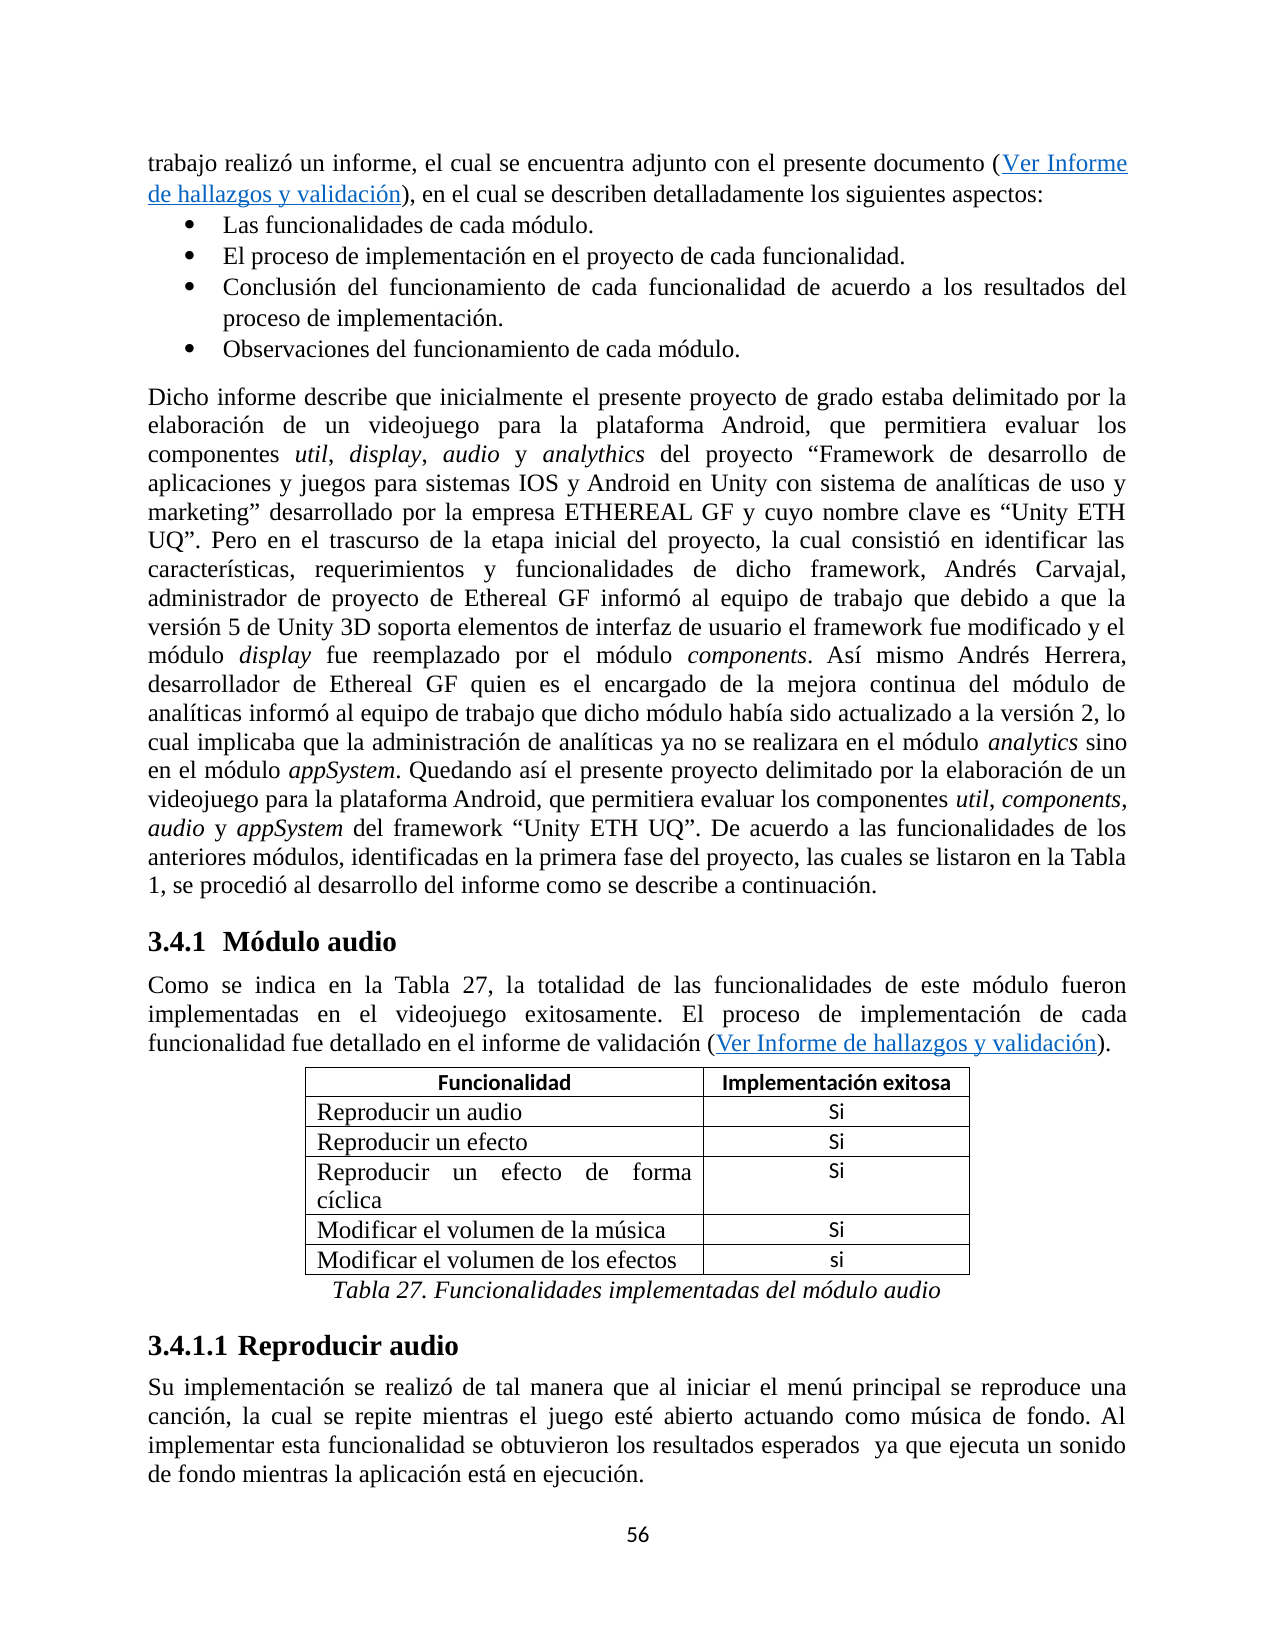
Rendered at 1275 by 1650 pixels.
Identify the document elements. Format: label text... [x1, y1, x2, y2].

list El proceso de implementación en el proyecto de cada funcionalidad. [185, 241, 1127, 269]
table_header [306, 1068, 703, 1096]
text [148, 148, 1127, 207]
text Como se indica en la Tabla 27, la totalidad de las funcionalidades de este módulo fueron implementadas en el videojuego exitosamente. El proceso de implementación de cada funcionalidad fue detallado en el informe de validación (Ver Informe de hallazgos y validación). [148, 970, 1127, 1056]
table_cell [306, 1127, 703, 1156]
subtitle Módulo audio [148, 924, 1127, 958]
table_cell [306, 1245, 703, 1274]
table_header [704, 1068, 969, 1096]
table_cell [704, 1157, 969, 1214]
text Dicho informe describe que inicialmente el presente proyecto de grado estaba delimitado por la elaboración de un videojuego para la plataforma Android, que permitiera evaluar los componentes util, display, audio y analythics del proyecto “Framework de desarrollo de aplicaciones y juegos para sistemas IOS y Android en Unity con sistema de analíticas de uso y marketing” desarrollado por la empresa ETHEREAL GF y cuyo nombre clave es “Unity ETH UQ”. Pero en el trascurso de la etapa inicial del proyecto, la cual consistió en identificar las características, requerimientos y funcionalidades de dicho framework, Andrés Carvajal, administrador de proyecto de Ethereal GF informó al equipo de trabajo que debido a que la versión 5 de Unity 3D soporta elementos de interfaz de usuario el framework fue modificado y el módulo display fue reemplazado por el módulo components. Así mismo Andrés Herrera, desarrollador de Ethereal GF quien es el encargado de la mejora continua del módulo de analíticas informó al equipo de trabajo que dicho módulo había sido actualizado a la versión 2, lo cual implicaba que la administración de analíticas ya no se realizara en el módulo analytics sino en el módulo appSystem. Quedando así el presente proyecto delimitado por la elaboración de un videojuego para la plataforma Android, que permitiera evaluar los componentes util, components, audio y appSystem del framework “Unity ETH UQ”. De acuerdo a las funcionalidades de los anteriores módulos, identificadas en la primera fase del proyecto, las cuales se listaron en la Tabla 1, se procedió al desarrollo del informe como se describe a continuación. [148, 382, 1127, 899]
list Las funcionalidades de cada módulo. [185, 210, 1127, 238]
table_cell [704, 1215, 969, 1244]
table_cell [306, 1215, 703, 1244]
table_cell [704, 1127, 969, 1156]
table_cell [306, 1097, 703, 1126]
text Su implementación se realizó de tal manera que al iniciar el menú principal se reproduce una canción, la cual se repite mientras el juego esté abierto actuando como música de fondo. Al implementar esta funcionalidad se obtuvieron los resultados esperados ya que ejecuta un sonido de fondo mientras la aplicación está en ejecución. [148, 1372, 1127, 1487]
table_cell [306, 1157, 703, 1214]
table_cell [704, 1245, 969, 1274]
text Tabla 27. Funcionalidades implementadas del módulo audio [148, 1275, 1127, 1303]
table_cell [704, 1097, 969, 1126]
list Conclusión del funcionamiento de cada funcionalidad de acuerdo a los resultados del proceso de implementación. [185, 272, 1127, 332]
list Observaciones del funcionamiento de cada módulo. [185, 334, 1127, 363]
subtitle Reproducir audio [148, 1328, 1127, 1362]
